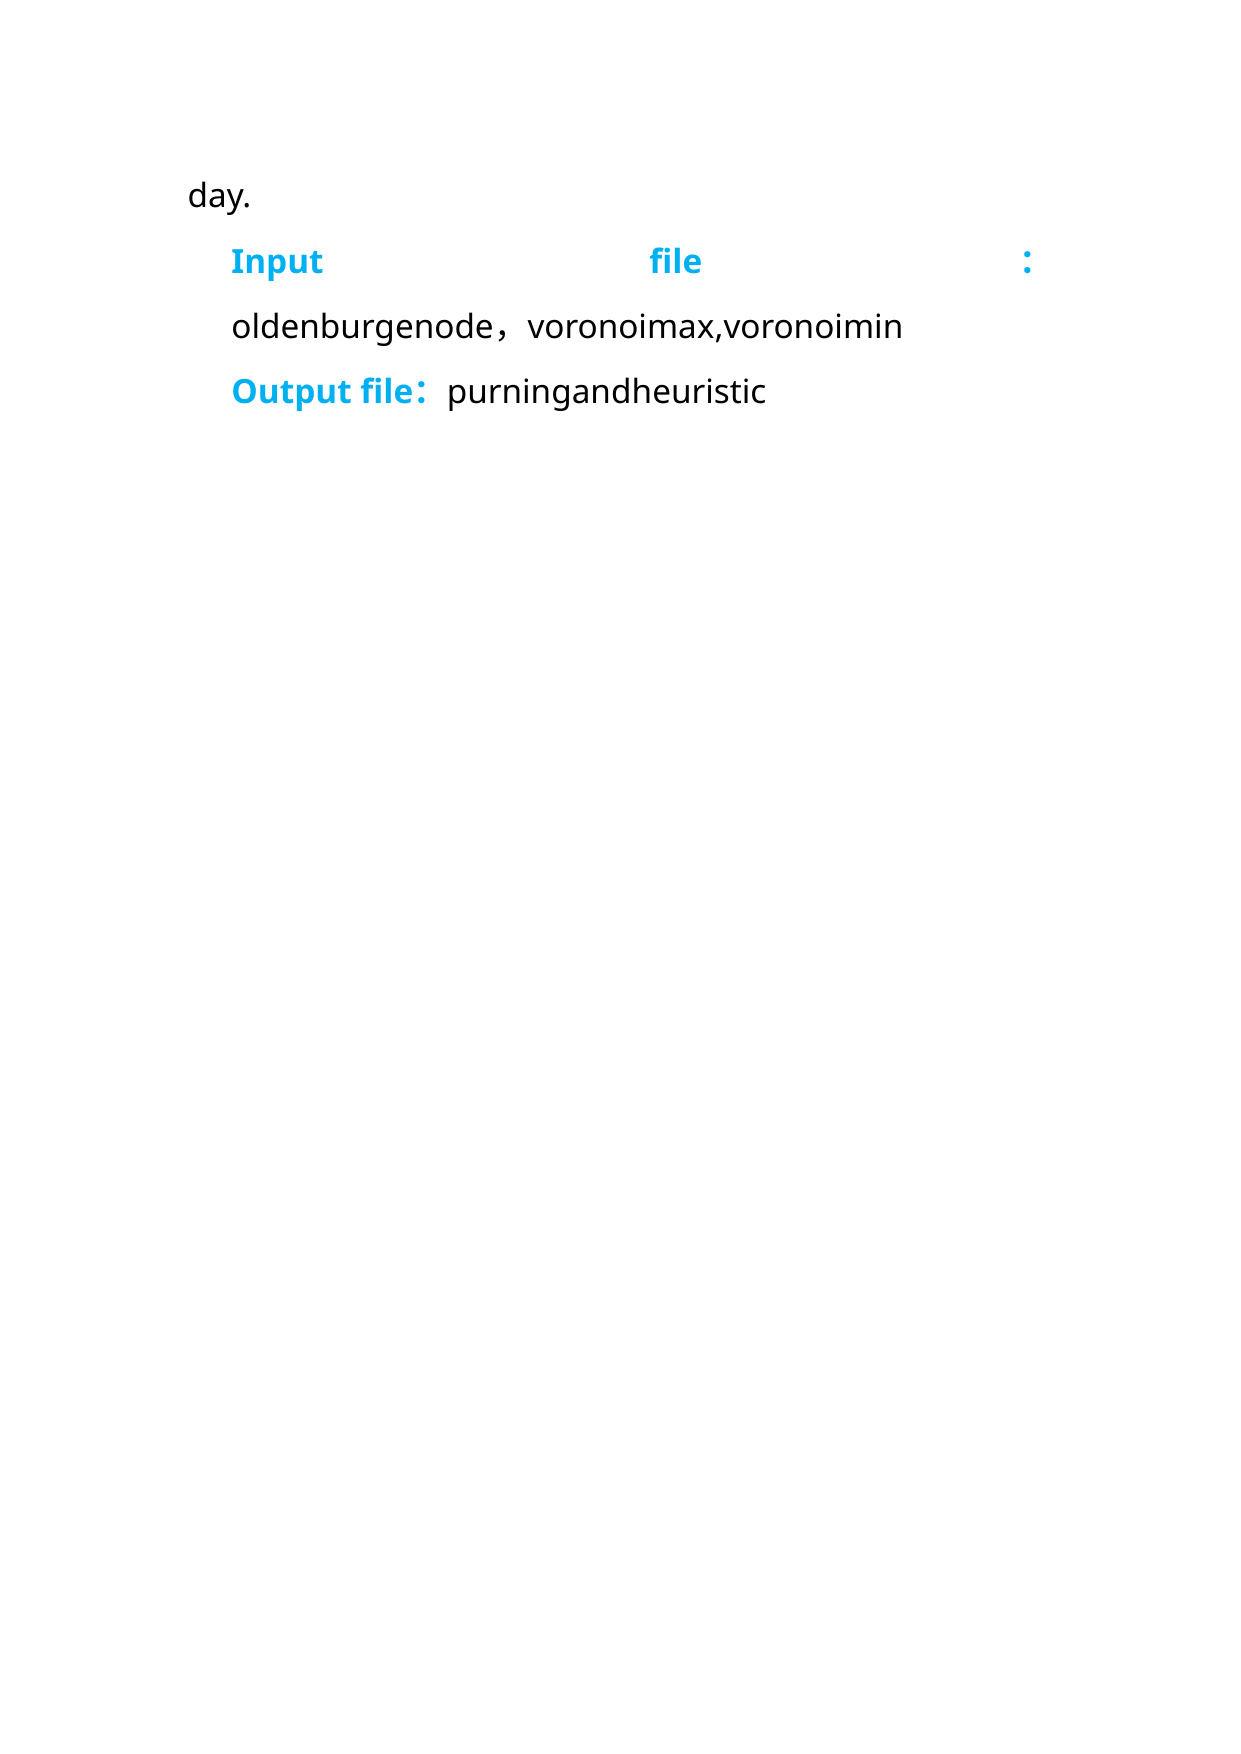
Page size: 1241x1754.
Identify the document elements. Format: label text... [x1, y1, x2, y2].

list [187, 162, 1053, 227]
list Output file：purningandheuristic [231, 357, 1053, 422]
list Input file：oldenburgenode，voronoimax,voronoimin [231, 227, 1053, 357]
